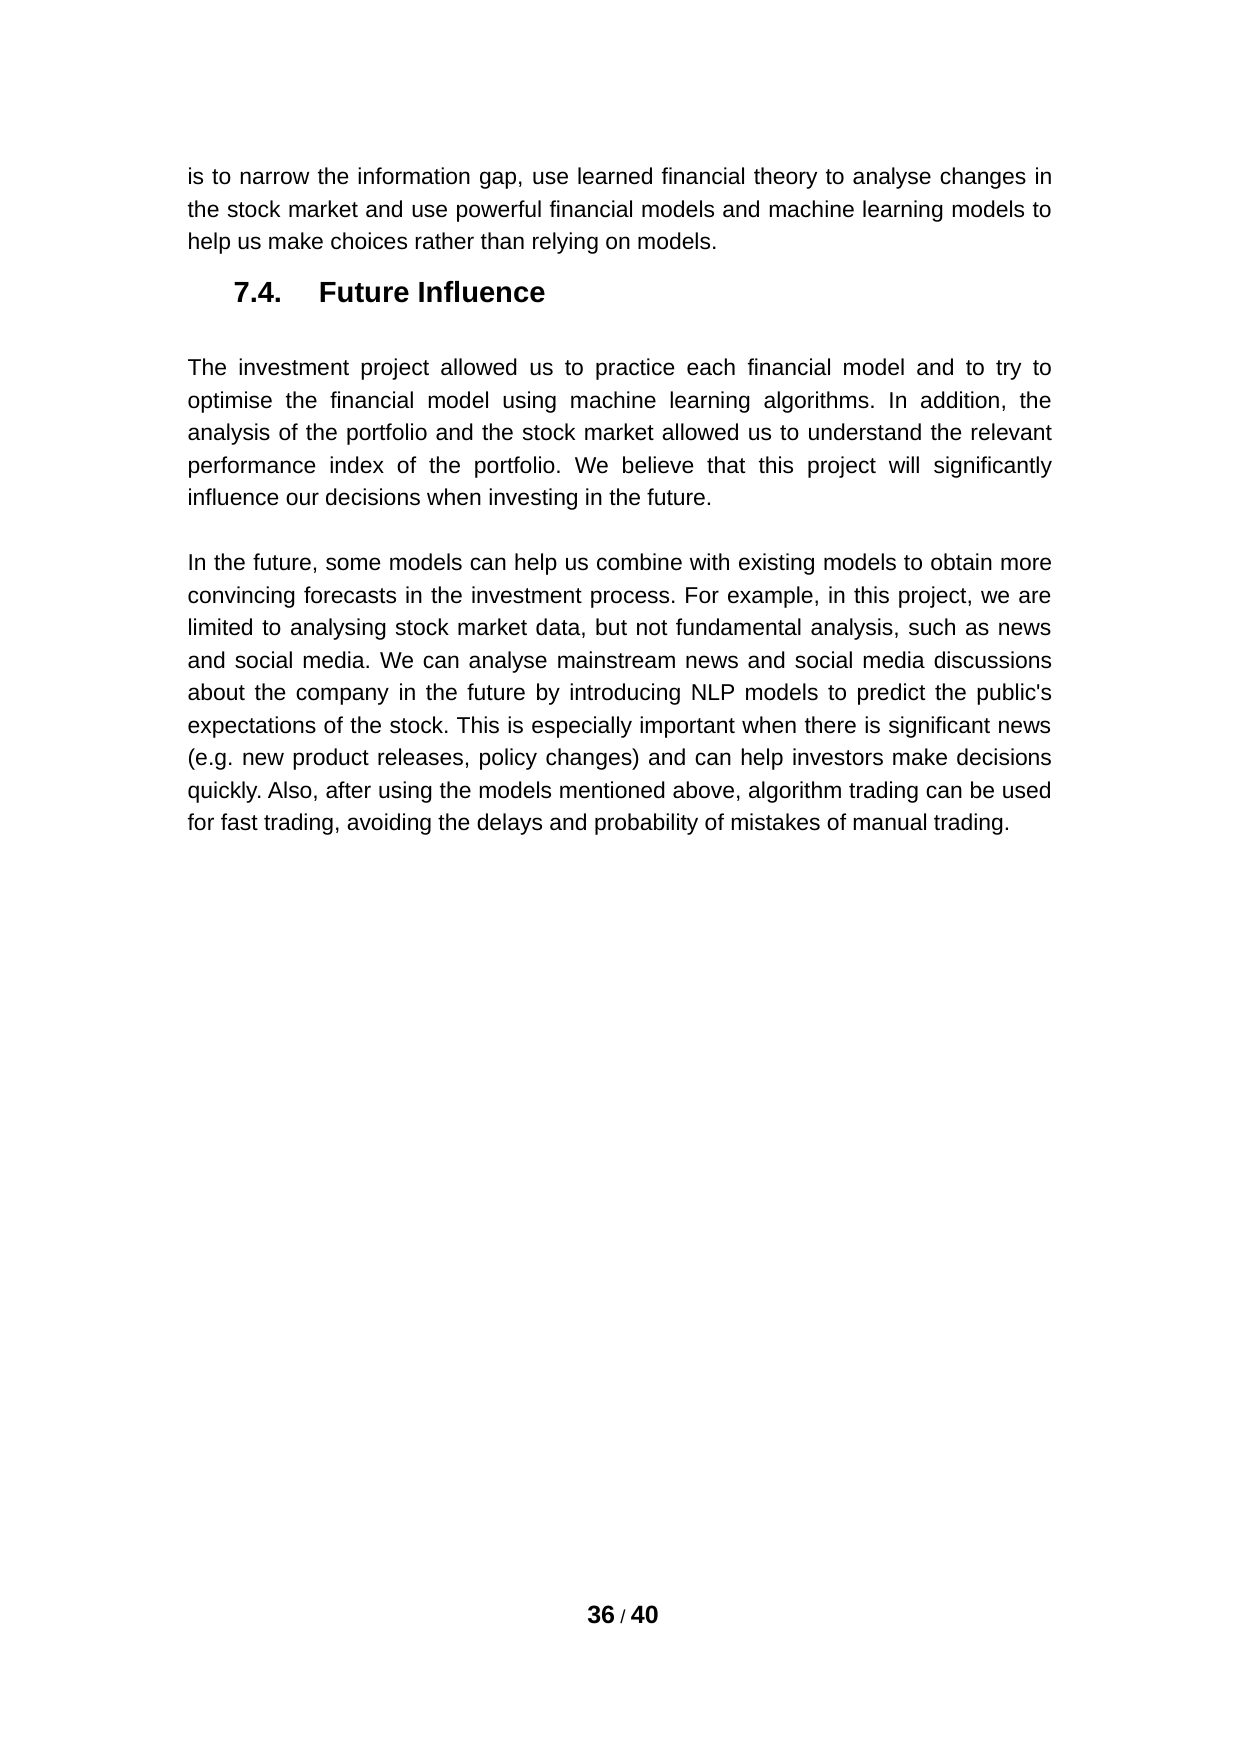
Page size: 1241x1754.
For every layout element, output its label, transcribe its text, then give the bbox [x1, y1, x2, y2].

text The investment project allowed us to practice each financial model and to try to optimise the financial model using machine learning algorithms. In addition, the analysis of the portfolio and the stock market allowed us to understand the relevant performance index of the portfolio. We believe that this project will significantly influence our decisions when investing in the future. [187, 351, 1053, 514]
subtitle Future Influence [233, 260, 1053, 325]
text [187, 160, 1053, 258]
text In the future, some models can help us combine with existing models to obtain more convincing forecasts in the investment process. For example, in this project, we are limited to analysing stock market data, but not fundamental analysis, such as news and social media. We can analyse mainstream news and social media discussions about the company in the future by introducing NLP models to predict the public's expectations of the stock. This is especially important when there is significant news (e.g. new product releases, policy changes) and can help investors make decisions quickly. Also, after using the models mentioned above, algorithm trading can be used for fast trading, avoiding the delays and probability of mistakes of manual trading. [187, 546, 1053, 839]
